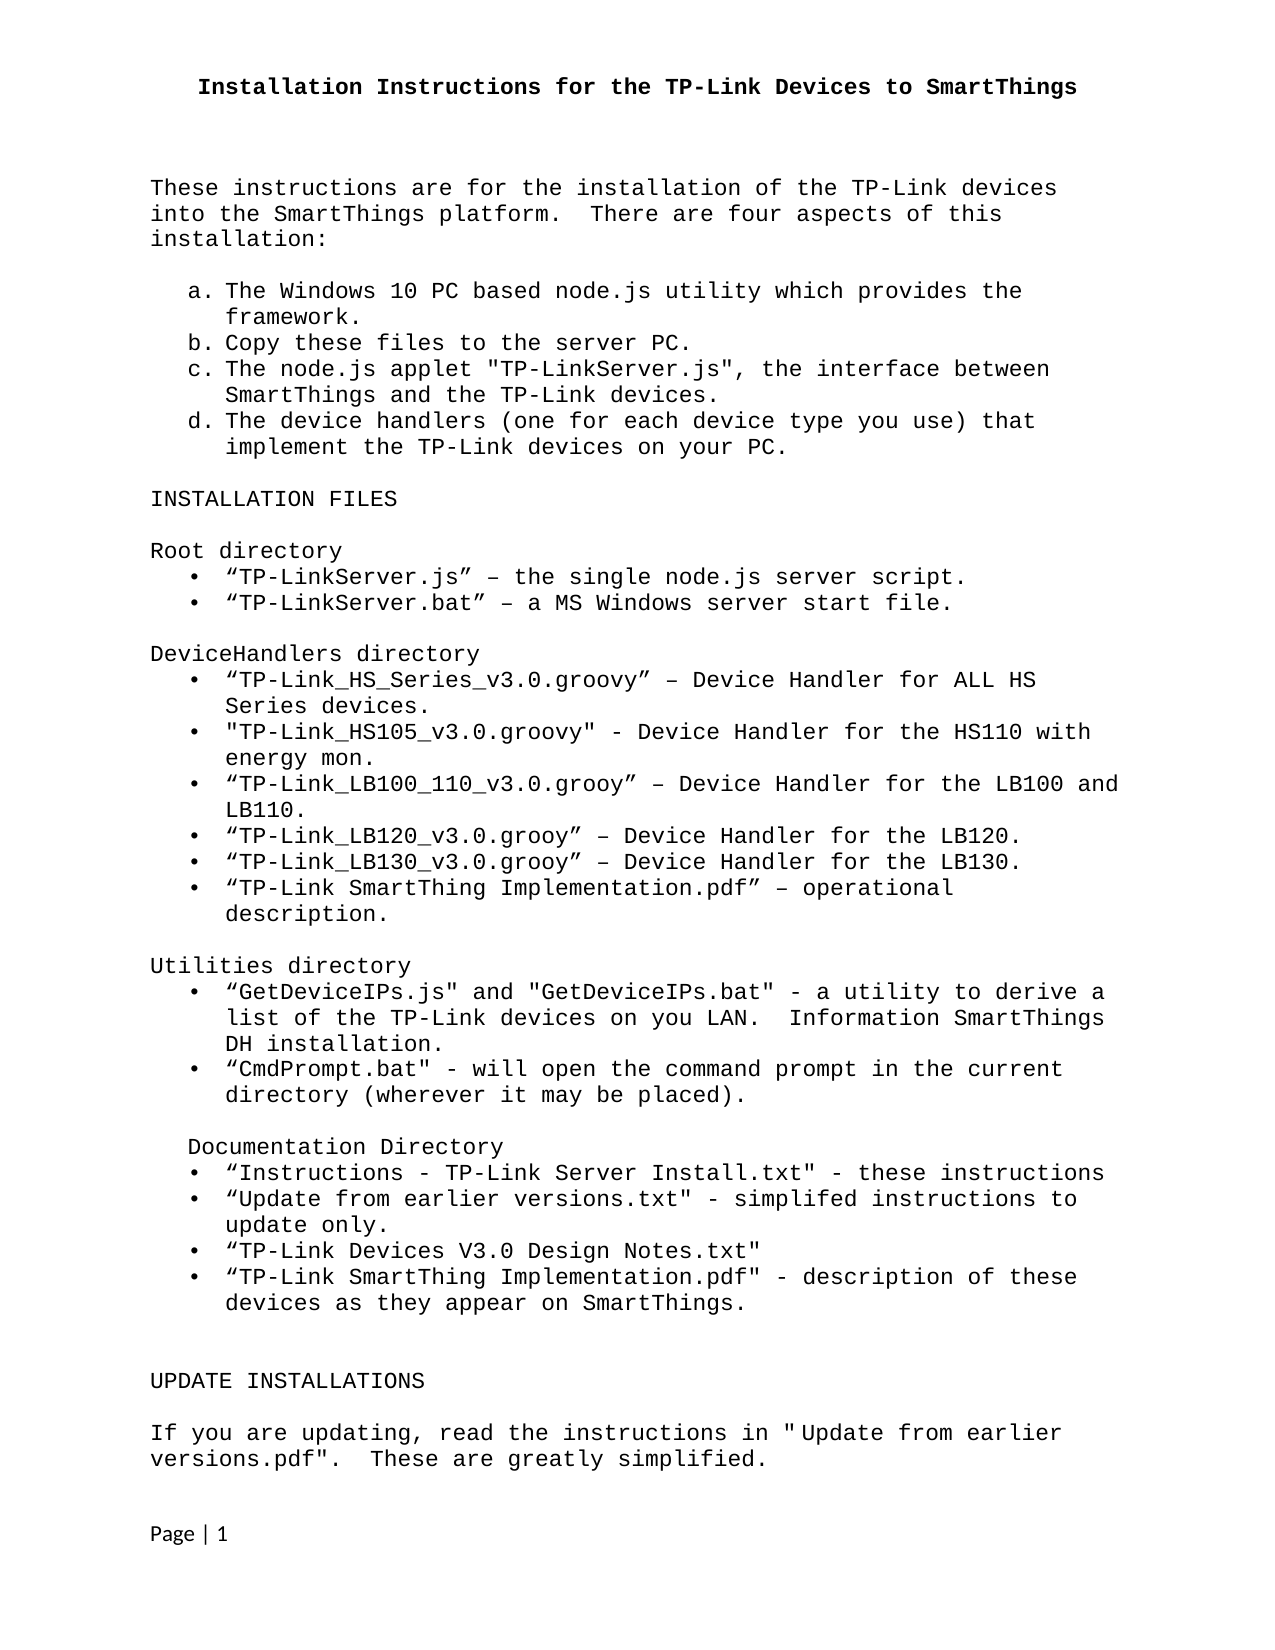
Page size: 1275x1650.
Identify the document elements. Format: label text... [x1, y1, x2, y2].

text • “TP-LinkServer.js” – the single node.js server script. [187, 565, 1125, 591]
text These instructions are for the installation of the TP-Link devices into the SmartThings platform. There are four aspects of this installation: [150, 176, 1125, 254]
text • “TP-Link_LB130_v3.0.grooy” – Device Handler for the LB130. [187, 850, 1125, 876]
text • “TP-Link_LB100_110_v3.0.grooy” – Device Handler for the LB100 and LB110. [187, 772, 1125, 824]
text b. Copy these files to the server PC. [187, 332, 1125, 357]
text • “Update from earlier versions.txt" - simplifed instructions to update only. [187, 1187, 1125, 1239]
text a. The Windows 10 PC based node.js utility which provides the framework. [187, 280, 1125, 332]
text INSTALLATION FILES [150, 487, 1125, 513]
text • “GetDeviceIPs.js" and "GetDeviceIPs.bat" - a utility to derive a list of the TP-Link devices on you LAN. Information SmartThings DH installation. [187, 980, 1125, 1058]
text • “TP-LinkServer.bat” – a MS Windows server start file. [187, 591, 1125, 617]
text Documentation Directory [187, 1136, 1125, 1162]
text • “TP-Link SmartThing Implementation.pdf” – operational description. [187, 876, 1125, 928]
text DeviceHandlers directory [150, 643, 1125, 669]
text • “Instructions - TP-Link Server Install.txt" - these instructions [187, 1162, 1125, 1187]
text Root directory [150, 539, 1125, 565]
text • “TP-Link Devices V3.0 Design Notes.txt" [187, 1239, 1125, 1265]
text If you are updating, read the instructions in " Update from earlier versions.pdf". These are greatly simplified. [150, 1421, 1125, 1473]
text UPDATE INSTALLATIONS [150, 1369, 1125, 1395]
text • "TP-Link_HS105_v3.0.groovy" - Device Handler for the HS110 with energy mon. [187, 721, 1125, 772]
text • “TP-Link SmartThing Implementation.pdf" - description of these devices as they appear on SmartThings. [187, 1265, 1125, 1317]
text d. The device handlers (one for each device type you use) that implement the TP-Link devices on your PC. [187, 409, 1125, 461]
text • “CmdPrompt.bat" - will open the command prompt in the current directory (wherever it may be placed). [187, 1058, 1125, 1110]
text c. The node.js applet "TP-LinkServer.js", the interface between SmartThings and the TP-Link devices. [187, 357, 1125, 409]
text • “TP-Link_LB120_v3.0.grooy” – Device Handler for the LB120. [187, 824, 1125, 850]
text • “TP-Link_HS_Series_v3.0.groovy” – Device Handler for ALL HS Series devices. [187, 669, 1125, 721]
text Utilities directory [150, 954, 1125, 980]
